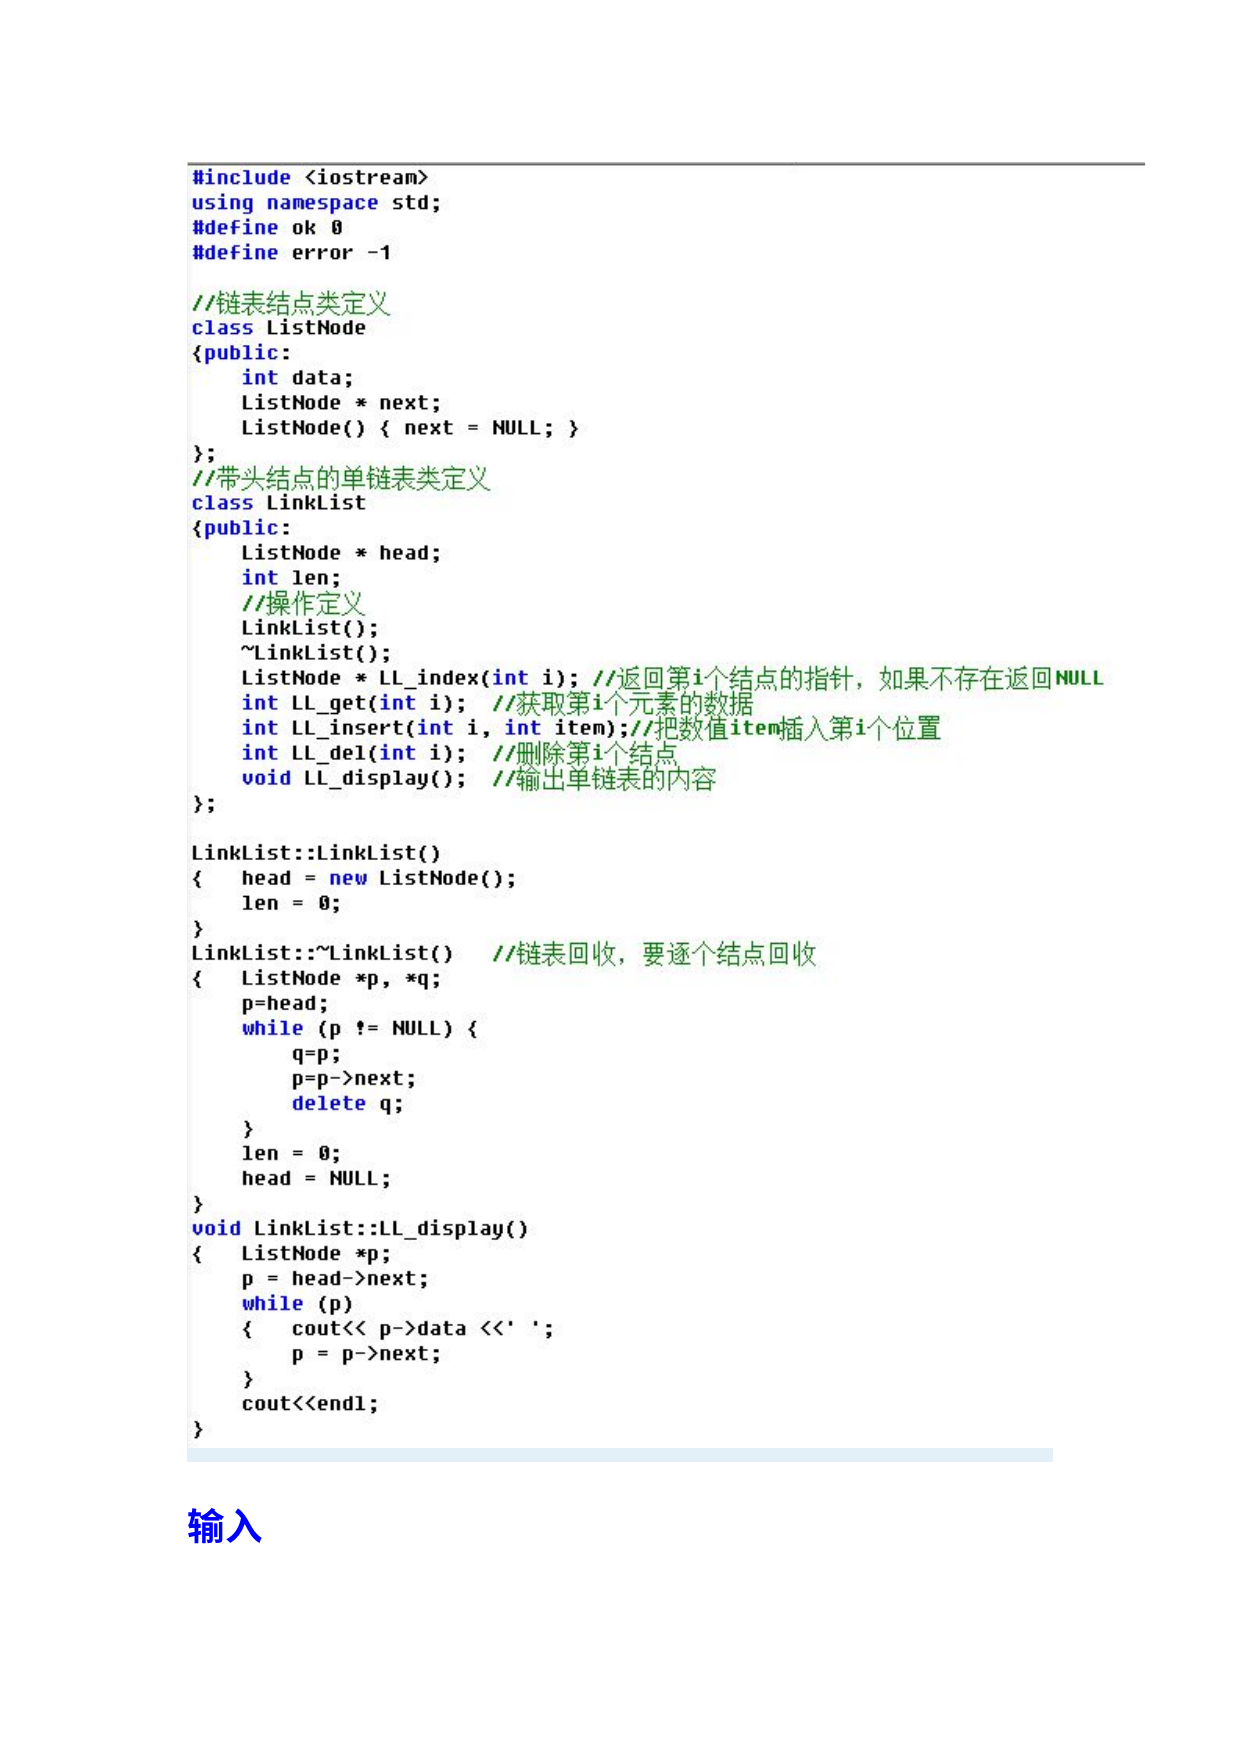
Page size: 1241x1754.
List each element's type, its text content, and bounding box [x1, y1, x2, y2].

text 输入 [187, 1491, 1053, 1556]
picture [187, 162, 1146, 1448]
